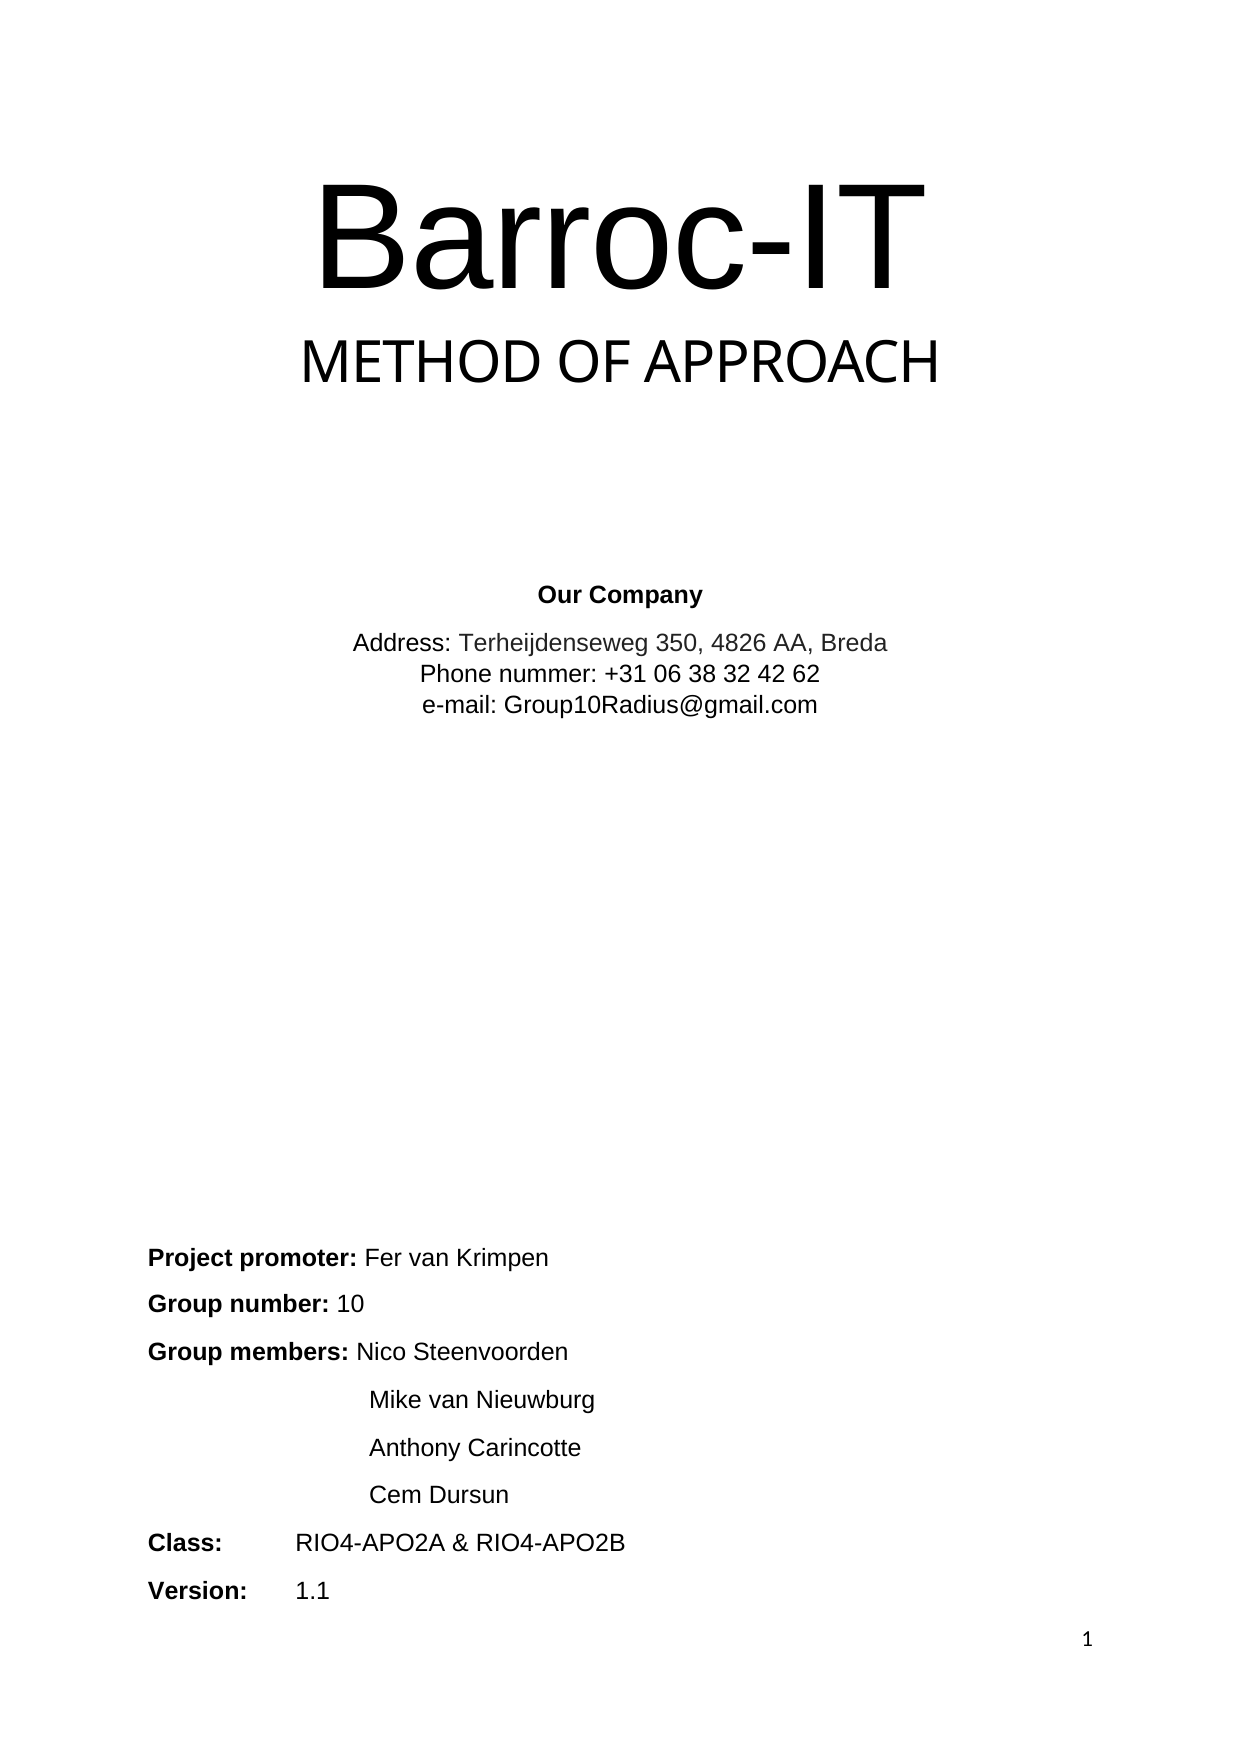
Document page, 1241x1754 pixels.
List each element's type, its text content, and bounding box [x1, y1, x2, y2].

text Version: 1.1 [148, 1576, 1093, 1604]
text Address: Terheijdenseweg 350, 4826 AA, Breda Phone nummer: +31 06 38 32 42 62 e-mail: Group10Radius@gmail.com [148, 628, 1093, 718]
title Barroc-IT [148, 148, 1093, 320]
text Project promoter: Fer van Krimpen [148, 1243, 1093, 1271]
text Cem Dursun [294, 1480, 1093, 1509]
text Our Company [148, 580, 1093, 609]
text Mike van Nieuwburg [294, 1385, 1093, 1414]
text Class: RIO4-APO2A & RIO4-APO2B [148, 1528, 1093, 1557]
text Anthony Carincotte [294, 1433, 1093, 1461]
text Group number: 10 [148, 1289, 1093, 1318]
text Group members: Nico Steenvoorden [148, 1337, 1093, 1366]
